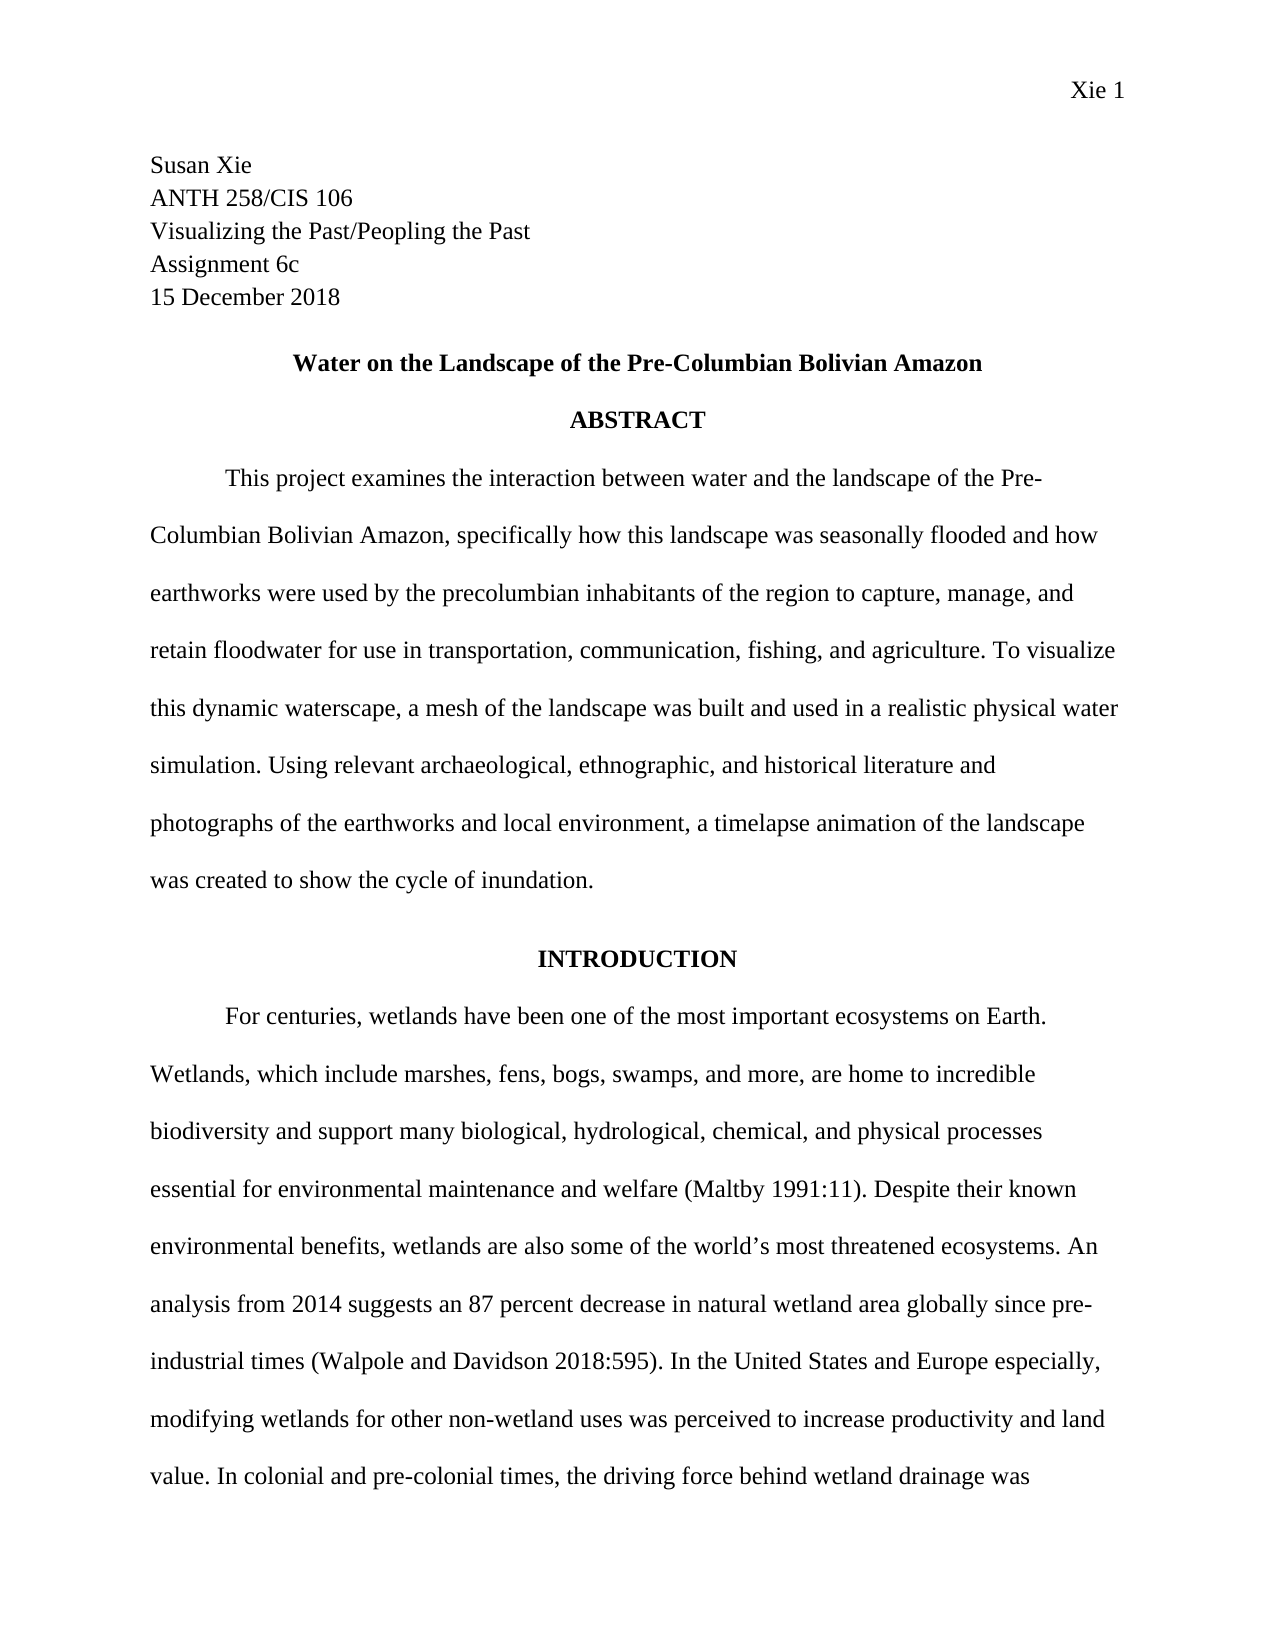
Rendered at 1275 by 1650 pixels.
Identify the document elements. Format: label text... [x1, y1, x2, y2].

text Water on the Landscape of the Pre-Columbian Bolivian Amazon [150, 348, 1125, 377]
text This project examines the interaction between water and the landscape of the Pre-Columbian Bolivian Amazon, specifically how this landscape was seasonally flooded and how earthworks were used by the precolumbian inhabitants of the region to capture, manage, and retain floodwater for use in transportation, communication, fishing, and agriculture. To visualize this dynamic waterscape, a mesh of the landscape was built and used in a realistic physical water simulation. Using relevant archaeological, ethnographic, and historical literature and photographs of the earthworks and local environment, a timelapse animation of the landscape was created to show the cycle of inundation. [150, 463, 1125, 894]
text 15 December 2018 [150, 282, 1125, 311]
text ABSTRACT [150, 406, 1125, 434]
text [150, 1001, 1125, 1490]
text ANTH 258/CIS 106 [150, 183, 1125, 212]
text Assignment 6c [150, 249, 1125, 278]
text Visualizing the Past/Peopling the Past [150, 216, 1125, 245]
text INTRODUCTION [150, 944, 1125, 973]
text Susan Xie [150, 150, 1125, 179]
